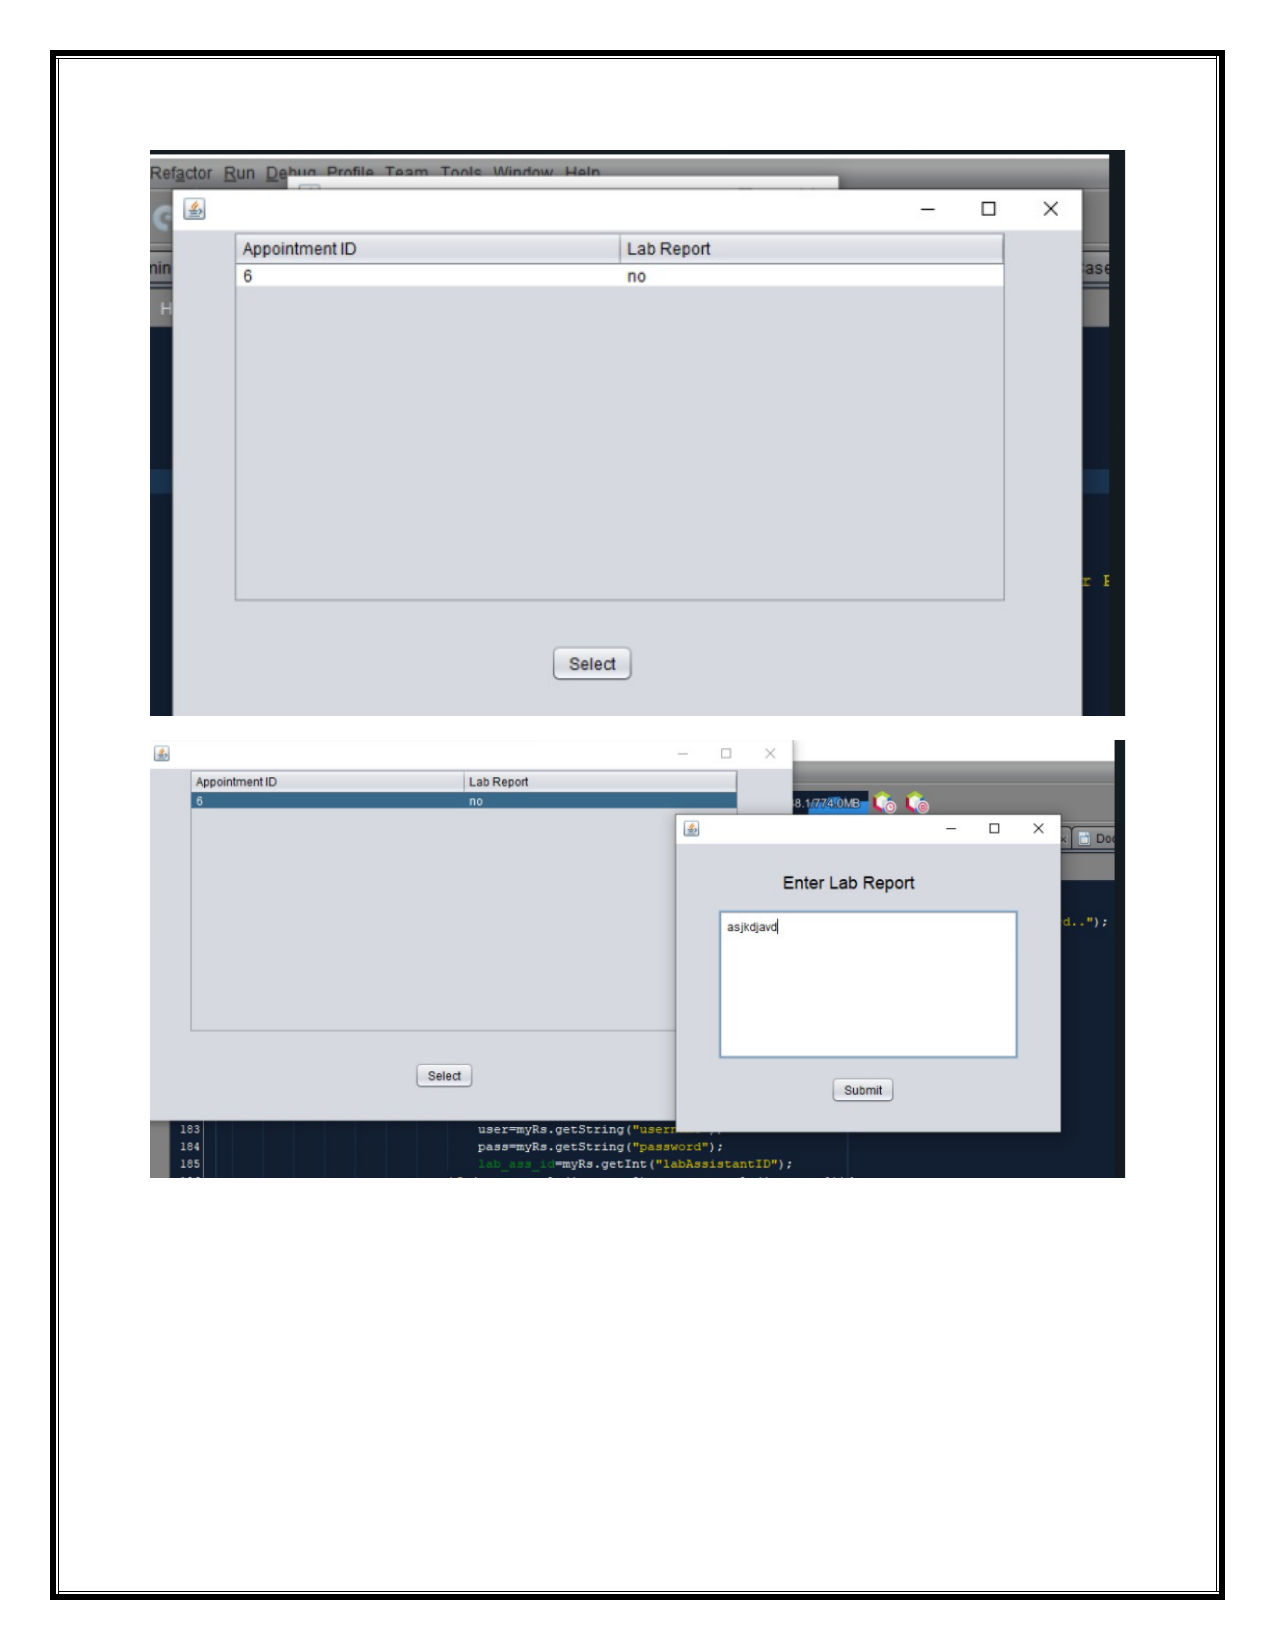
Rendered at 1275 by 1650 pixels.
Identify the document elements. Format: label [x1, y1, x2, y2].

picture [150, 740, 1125, 1178]
picture [150, 150, 1125, 716]
